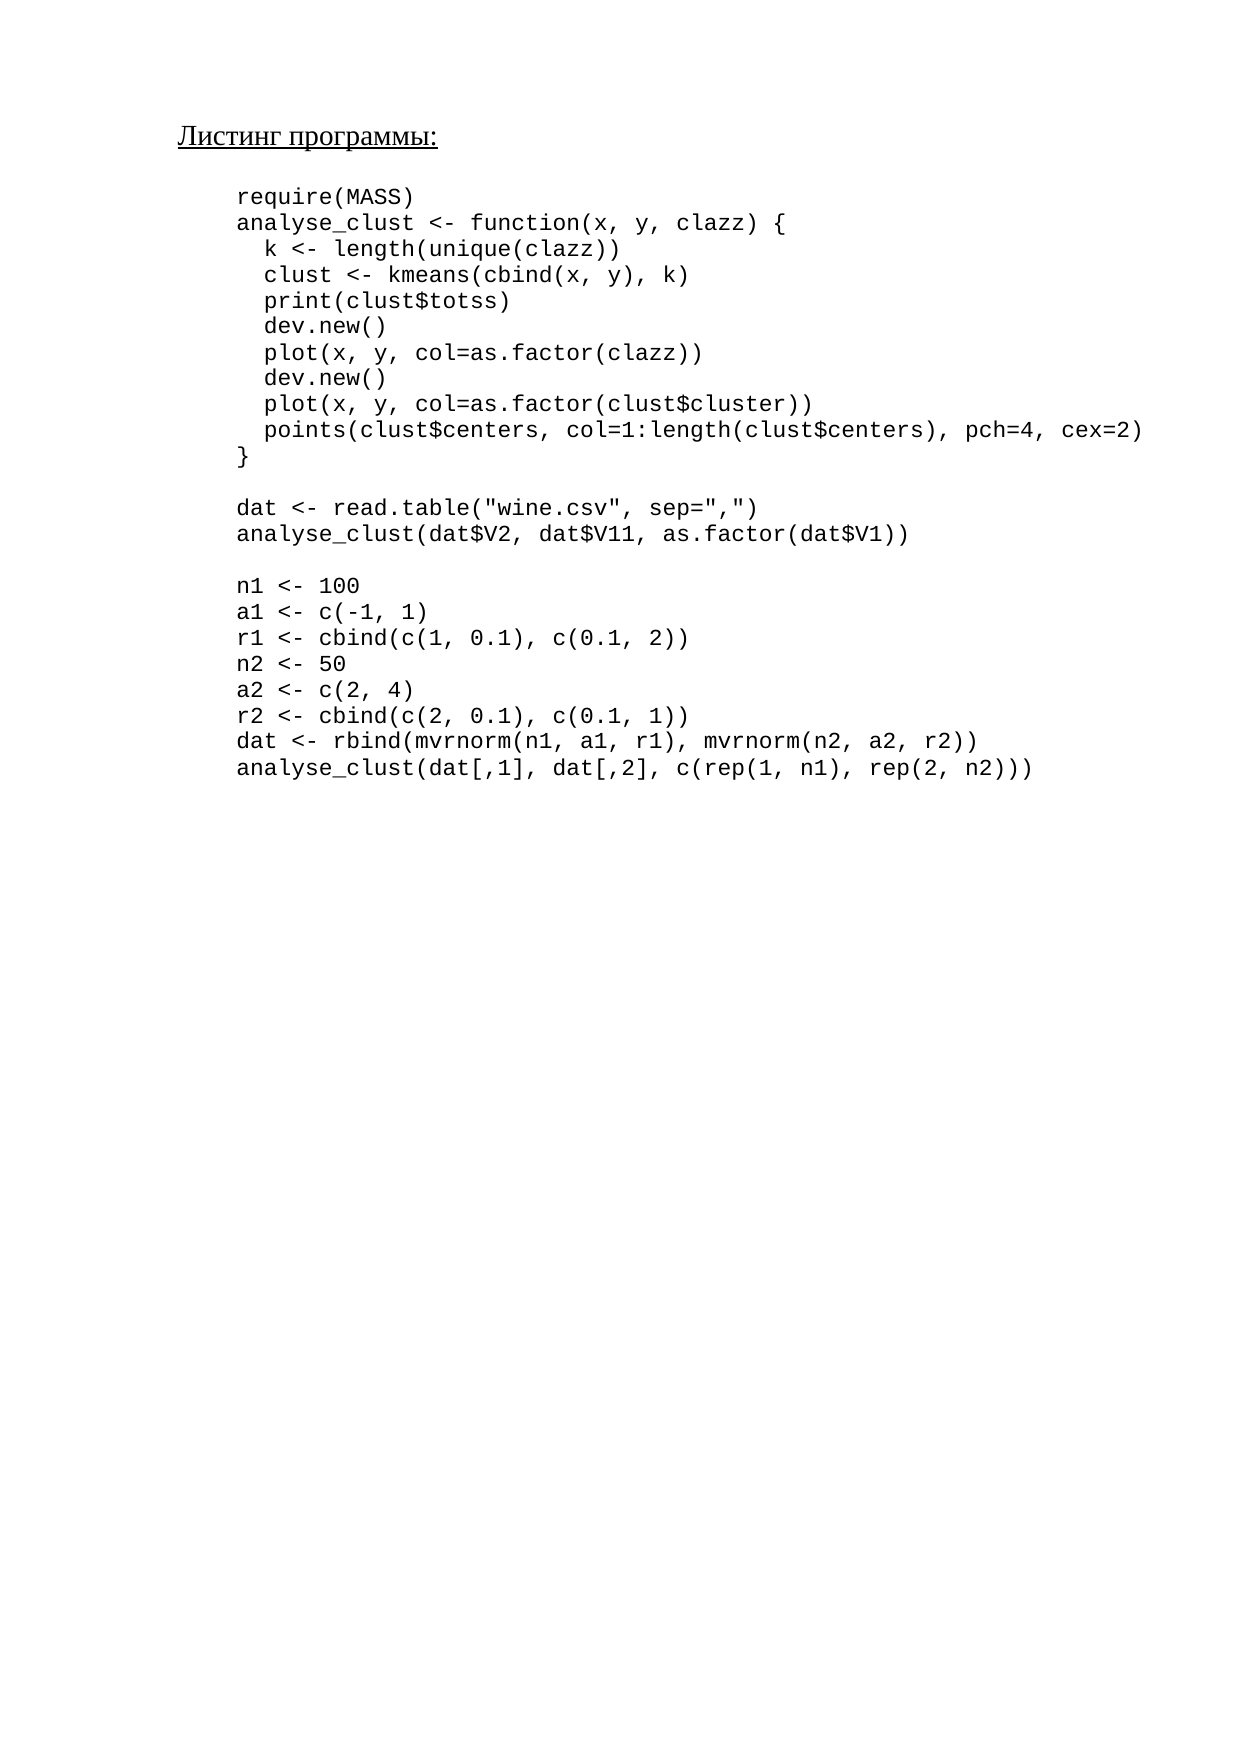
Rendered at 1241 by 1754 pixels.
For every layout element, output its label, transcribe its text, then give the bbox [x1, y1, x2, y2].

text plot(x, y, col=as.factor(clazz)) [236, 341, 1152, 367]
text plot(x, y, col=as.factor(clust$cluster)) [236, 393, 1152, 419]
text a1 <- c(-1, 1) [236, 600, 1152, 626]
text require(MASS) [236, 185, 1152, 211]
text k <- length(unique(clazz)) [236, 237, 1152, 263]
text dev.new() [236, 315, 1152, 341]
text r1 <- cbind(c(1, 0.1), c(0.1, 2)) [236, 626, 1152, 652]
text points(clust$centers, col=1:length(clust$centers), pch=4, cex=2) [236, 419, 1152, 444]
text analyse_clust(dat[,1], dat[,2], c(rep(1, n1), rep(2, n2))) [236, 756, 1152, 782]
text analyse_clust(dat$V2, dat$V11, as.factor(dat$V1)) [236, 522, 1152, 548]
text Листинг программы: [177, 118, 1152, 152]
text analyse_clust <- function(x, y, clazz) { [236, 211, 1152, 237]
text clust <- kmeans(cbind(x, y), k) [236, 263, 1152, 289]
text n1 <- 100 [236, 574, 1152, 600]
text dat <- read.table("wine.csv", sep=",") [236, 496, 1152, 522]
text dat <- rbind(mvrnorm(n1, a1, r1), mvrnorm(n2, a2, r2)) [236, 730, 1152, 756]
text a2 <- c(2, 4) [236, 678, 1152, 704]
text r2 <- cbind(c(2, 0.1), c(0.1, 1)) [236, 704, 1152, 730]
text n2 <- 50 [236, 652, 1152, 678]
text print(clust$totss) [236, 289, 1152, 315]
text dev.new() [236, 367, 1152, 393]
text } [236, 444, 1152, 471]
